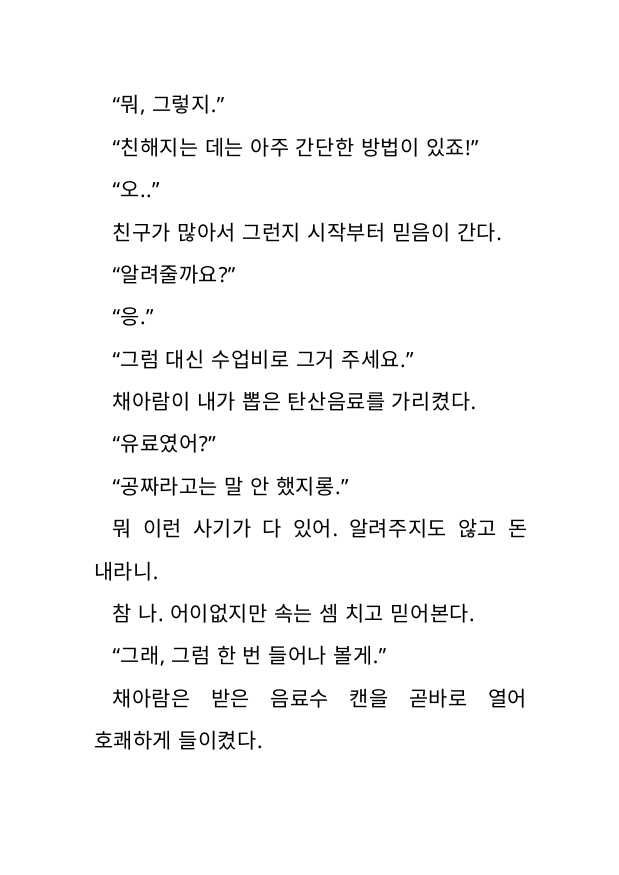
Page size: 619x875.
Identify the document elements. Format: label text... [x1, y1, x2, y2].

text “응.” [94, 301, 527, 331]
text 뭐 이런 사기가 다 있어. 알려주지도 않고 돈 내라니. [94, 512, 527, 585]
text “그럼 대신 수업비로 그거 주세요.” [94, 343, 527, 373]
text 채아람은 받은 음료수 캔을 곧바로 열어 호쾌하게 들이켰다. [94, 682, 527, 755]
text “공짜라고는 말 안 했지롱.” [94, 470, 527, 500]
text “친해지는 데는 아주 간단한 방법이 있죠!” [94, 131, 527, 161]
text 참 나. 어이없지만 속는 셈 치고 믿어본다. [94, 597, 527, 628]
text “유료였어?” [94, 428, 527, 458]
text “알려줄까요?” [94, 258, 527, 288]
text “그래, 그럼 한 번 들어나 볼게.” [94, 640, 527, 670]
text 친구가 많아서 그런지 시작부터 믿음이 간다. [94, 216, 527, 246]
text “뭐, 그렇지.” [94, 88, 527, 119]
text “오..” [94, 173, 527, 204]
text 채아람이 내가 뽑은 탄산음료를 가리켰다. [94, 385, 527, 416]
